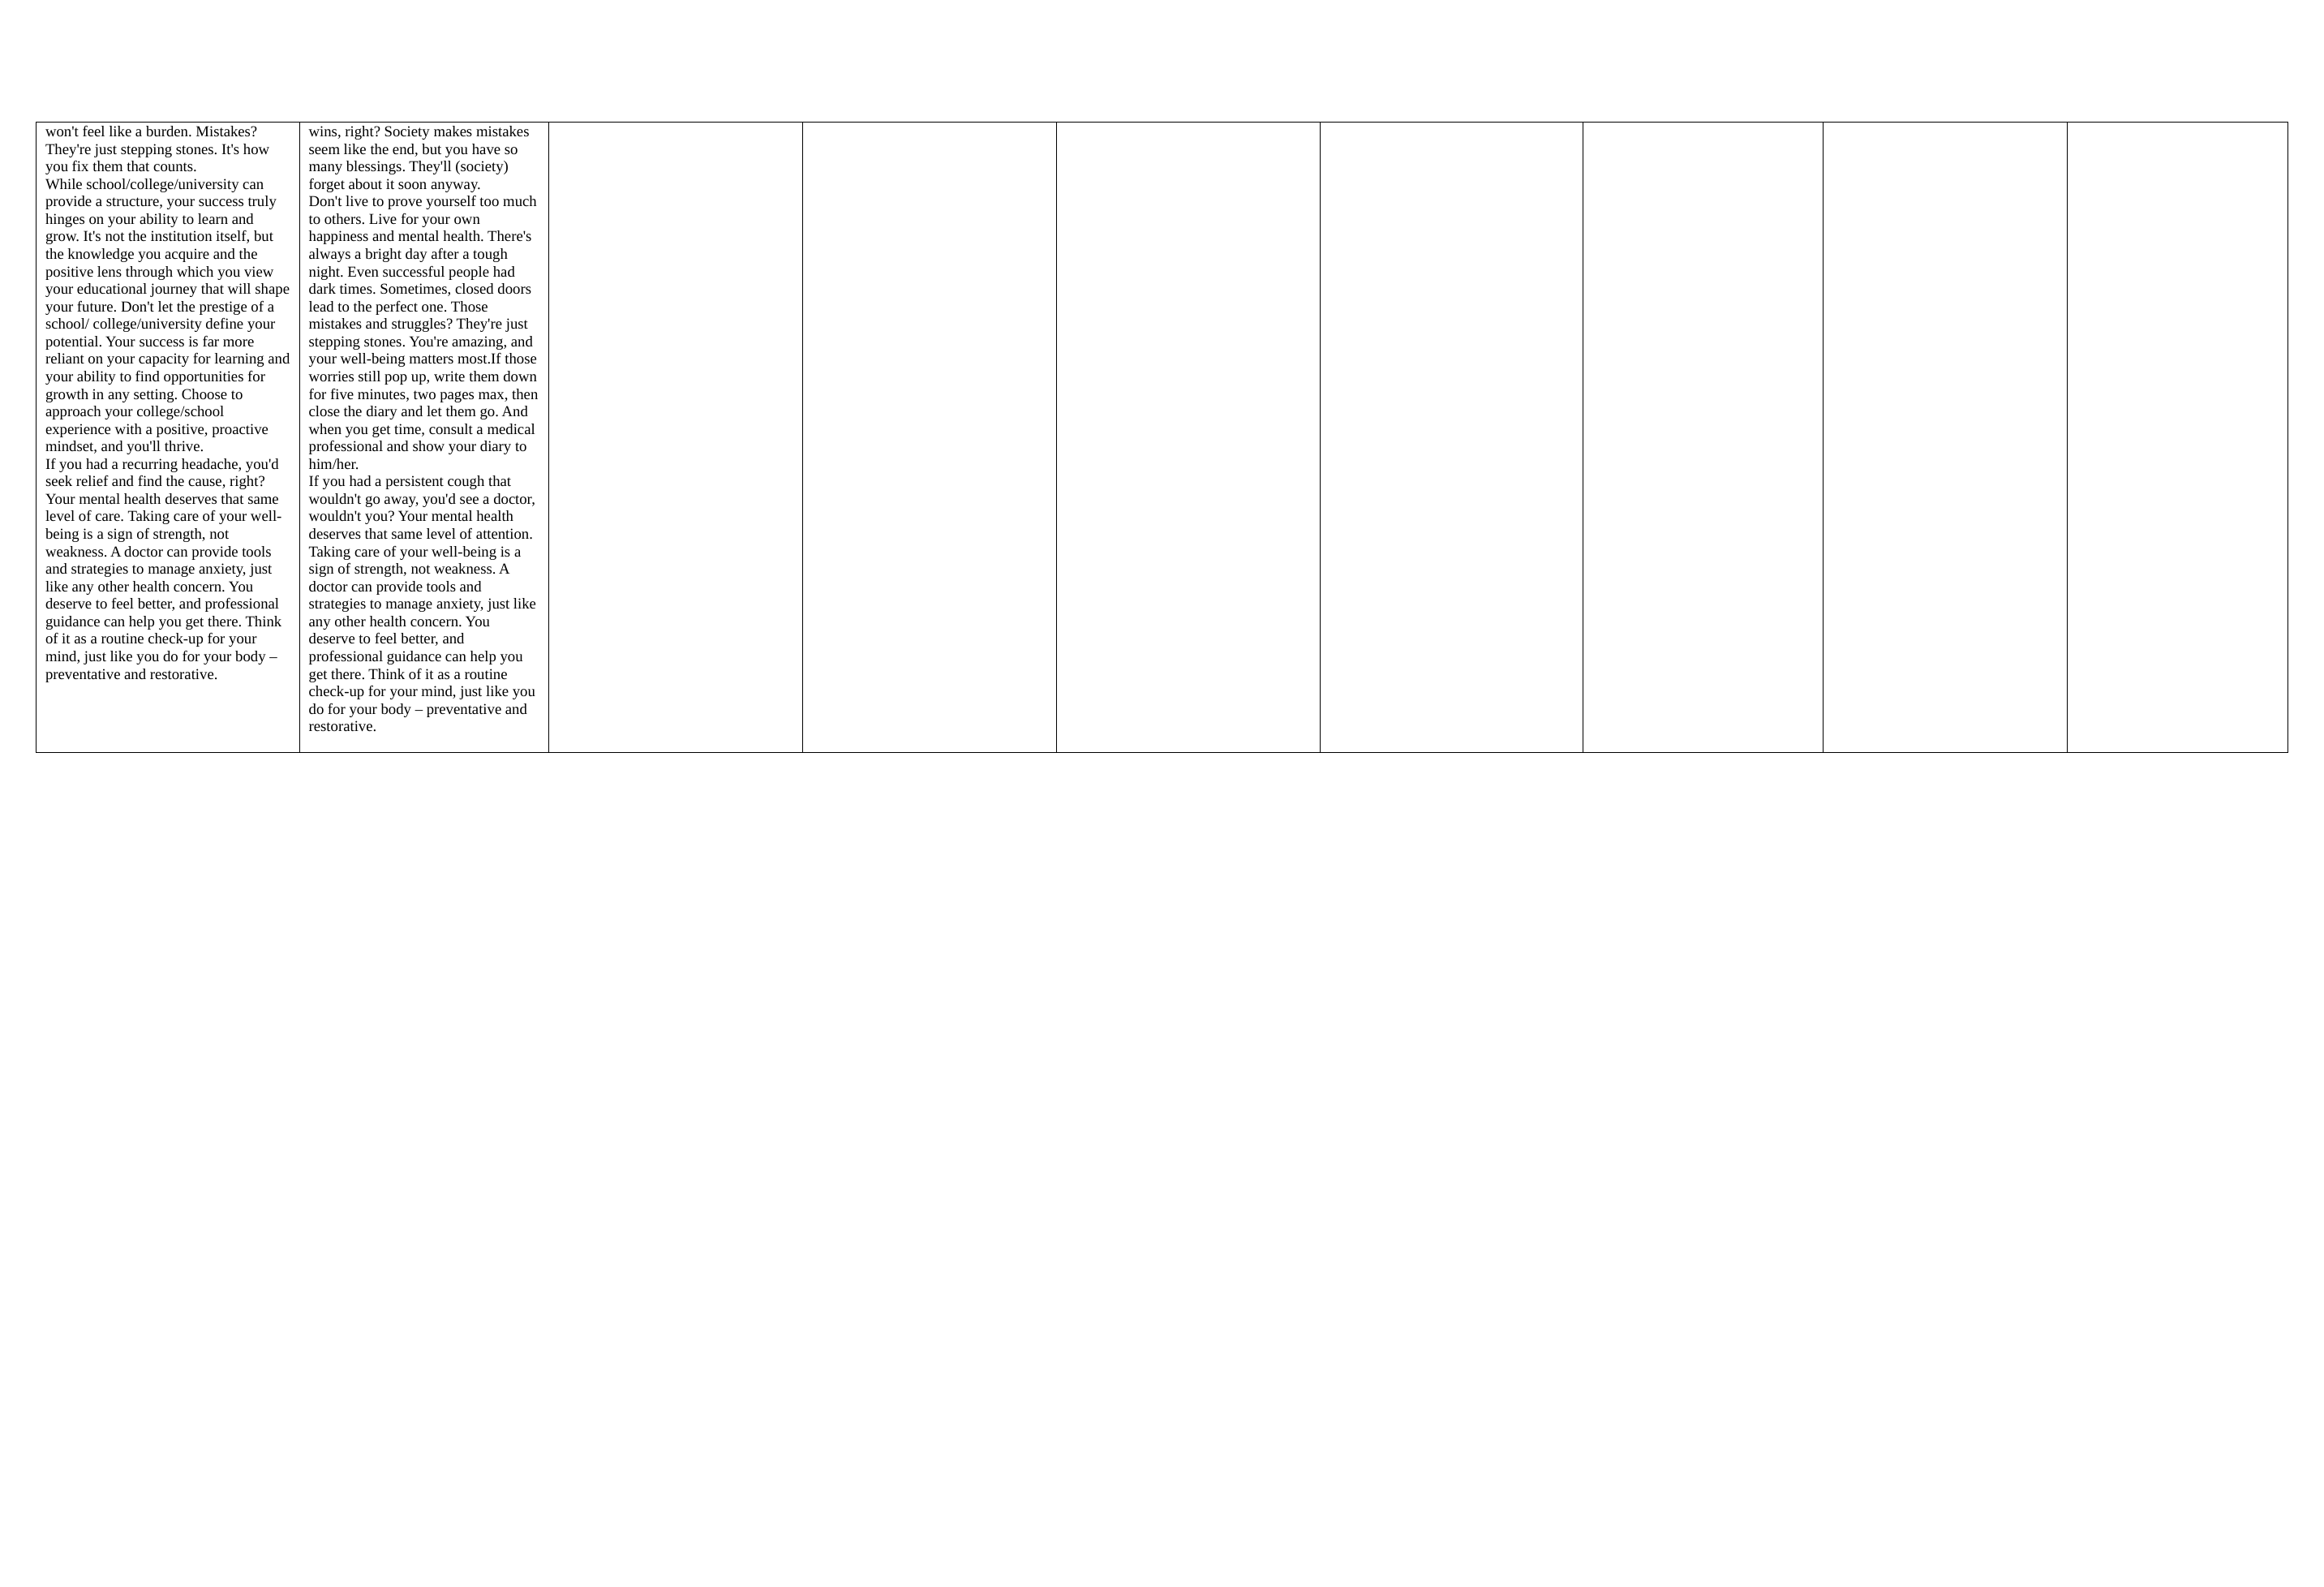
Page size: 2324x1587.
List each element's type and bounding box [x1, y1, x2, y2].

table_cell [1824, 123, 2067, 752]
table_cell [803, 123, 1056, 752]
table_cell [549, 123, 802, 752]
table_cell [37, 123, 299, 752]
table_cell [300, 123, 548, 752]
table_cell [1057, 123, 1320, 752]
table_cell [1583, 123, 1823, 752]
table_cell [1321, 123, 1583, 752]
table_cell [2068, 123, 2287, 752]
